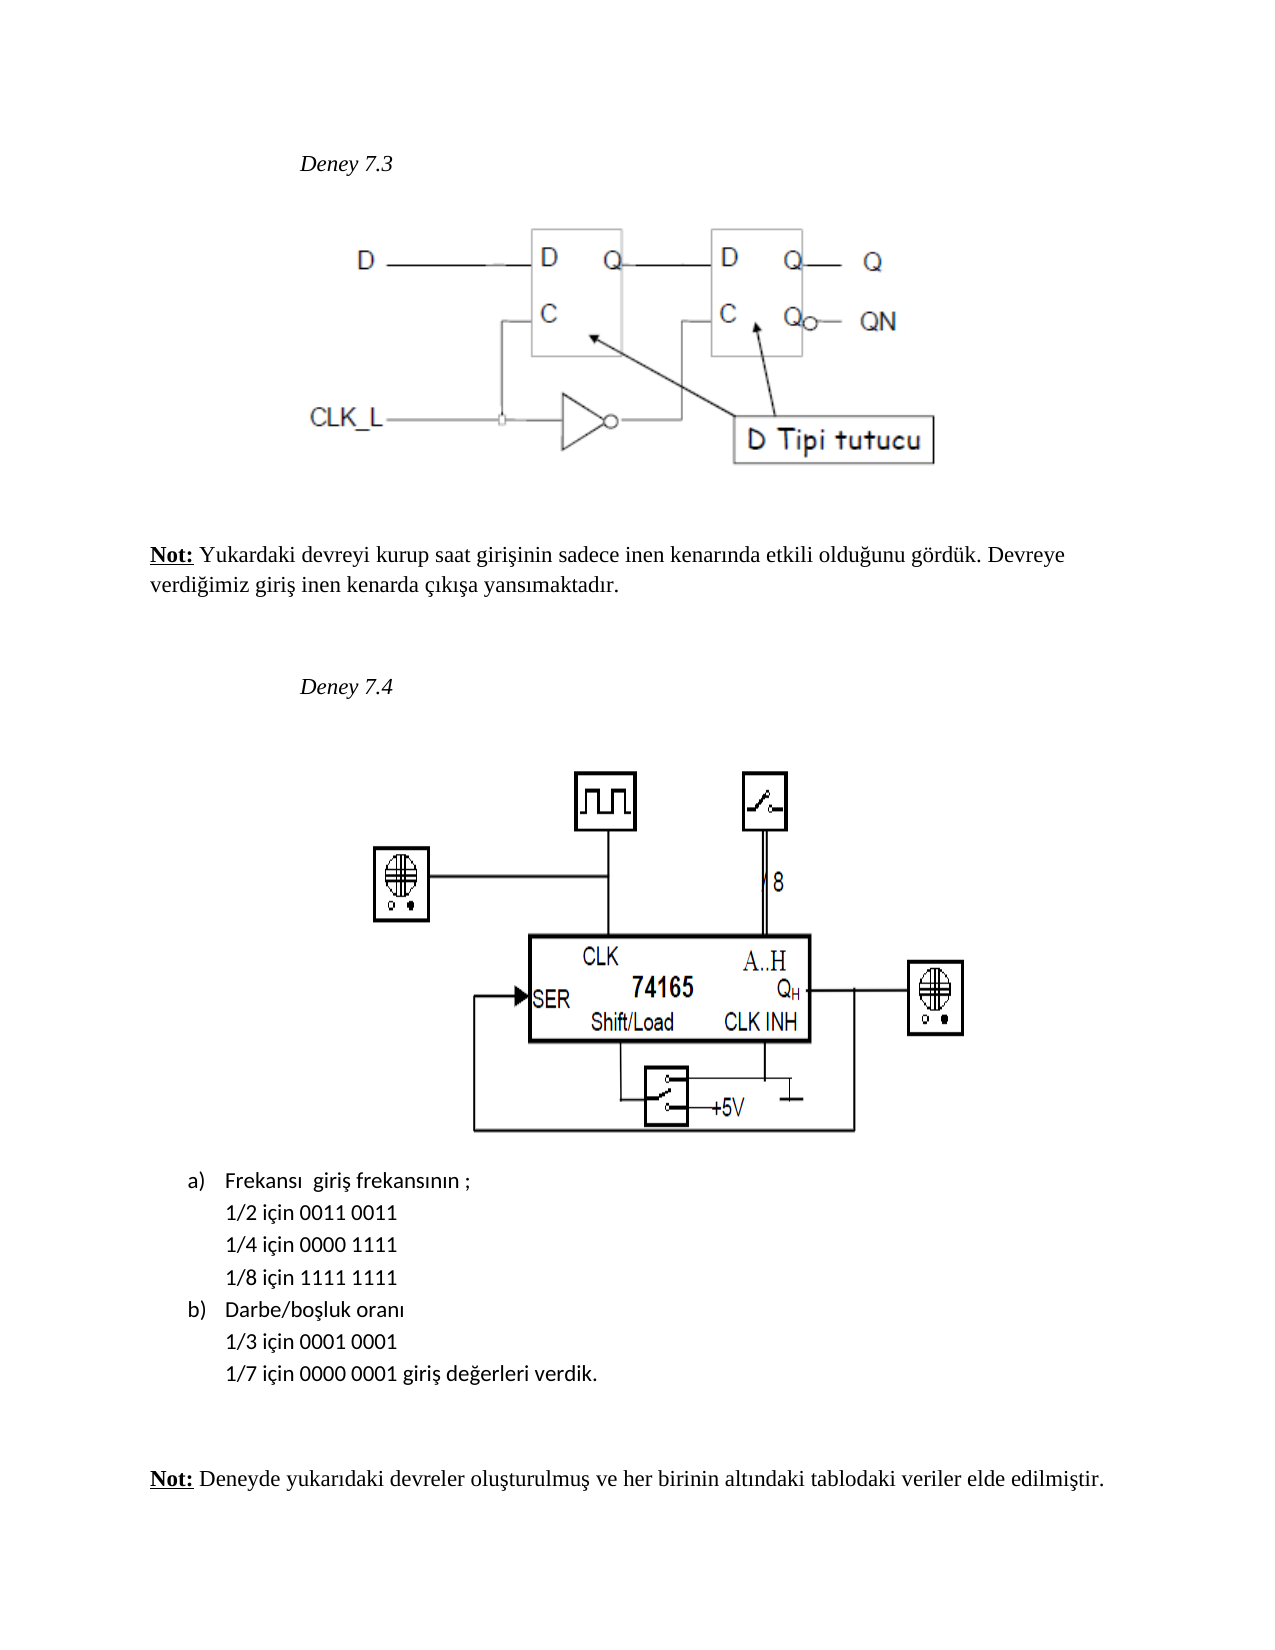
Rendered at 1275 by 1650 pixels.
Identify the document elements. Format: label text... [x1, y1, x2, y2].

text Not: Deneyde yukarıdaki devreler oluşturulmuş ve her birinin altındaki tablodaki veriler elde edilmiştir. [150, 1465, 1125, 1492]
list 1/8 için 1111 1111 [225, 1263, 1125, 1291]
list 1/4 için 0000 1111 [225, 1231, 1125, 1258]
text Deney 7.4 [225, 673, 1125, 699]
picture [300, 210, 969, 486]
list 1/7 için 0000 0001 giriş değerleri verdik. [225, 1359, 1125, 1387]
list Darbe/boşluk oranı [187, 1295, 1125, 1323]
list Deney 7.3 [300, 150, 1125, 176]
list 1/3 için 0001 0001 [225, 1327, 1125, 1355]
picture [300, 754, 1029, 1162]
list Frekansı giriş frekansının ; [187, 1166, 1125, 1194]
list 1/2 için 0011 0011 [225, 1198, 1125, 1226]
text Not: Yukardaki devreyi kurup saat girişinin sadece inen kenarında etkili olduğunu gördük. Devreye verdiğimiz giriş inen kenarda çıkışa yansımaktadır. [150, 541, 1125, 597]
